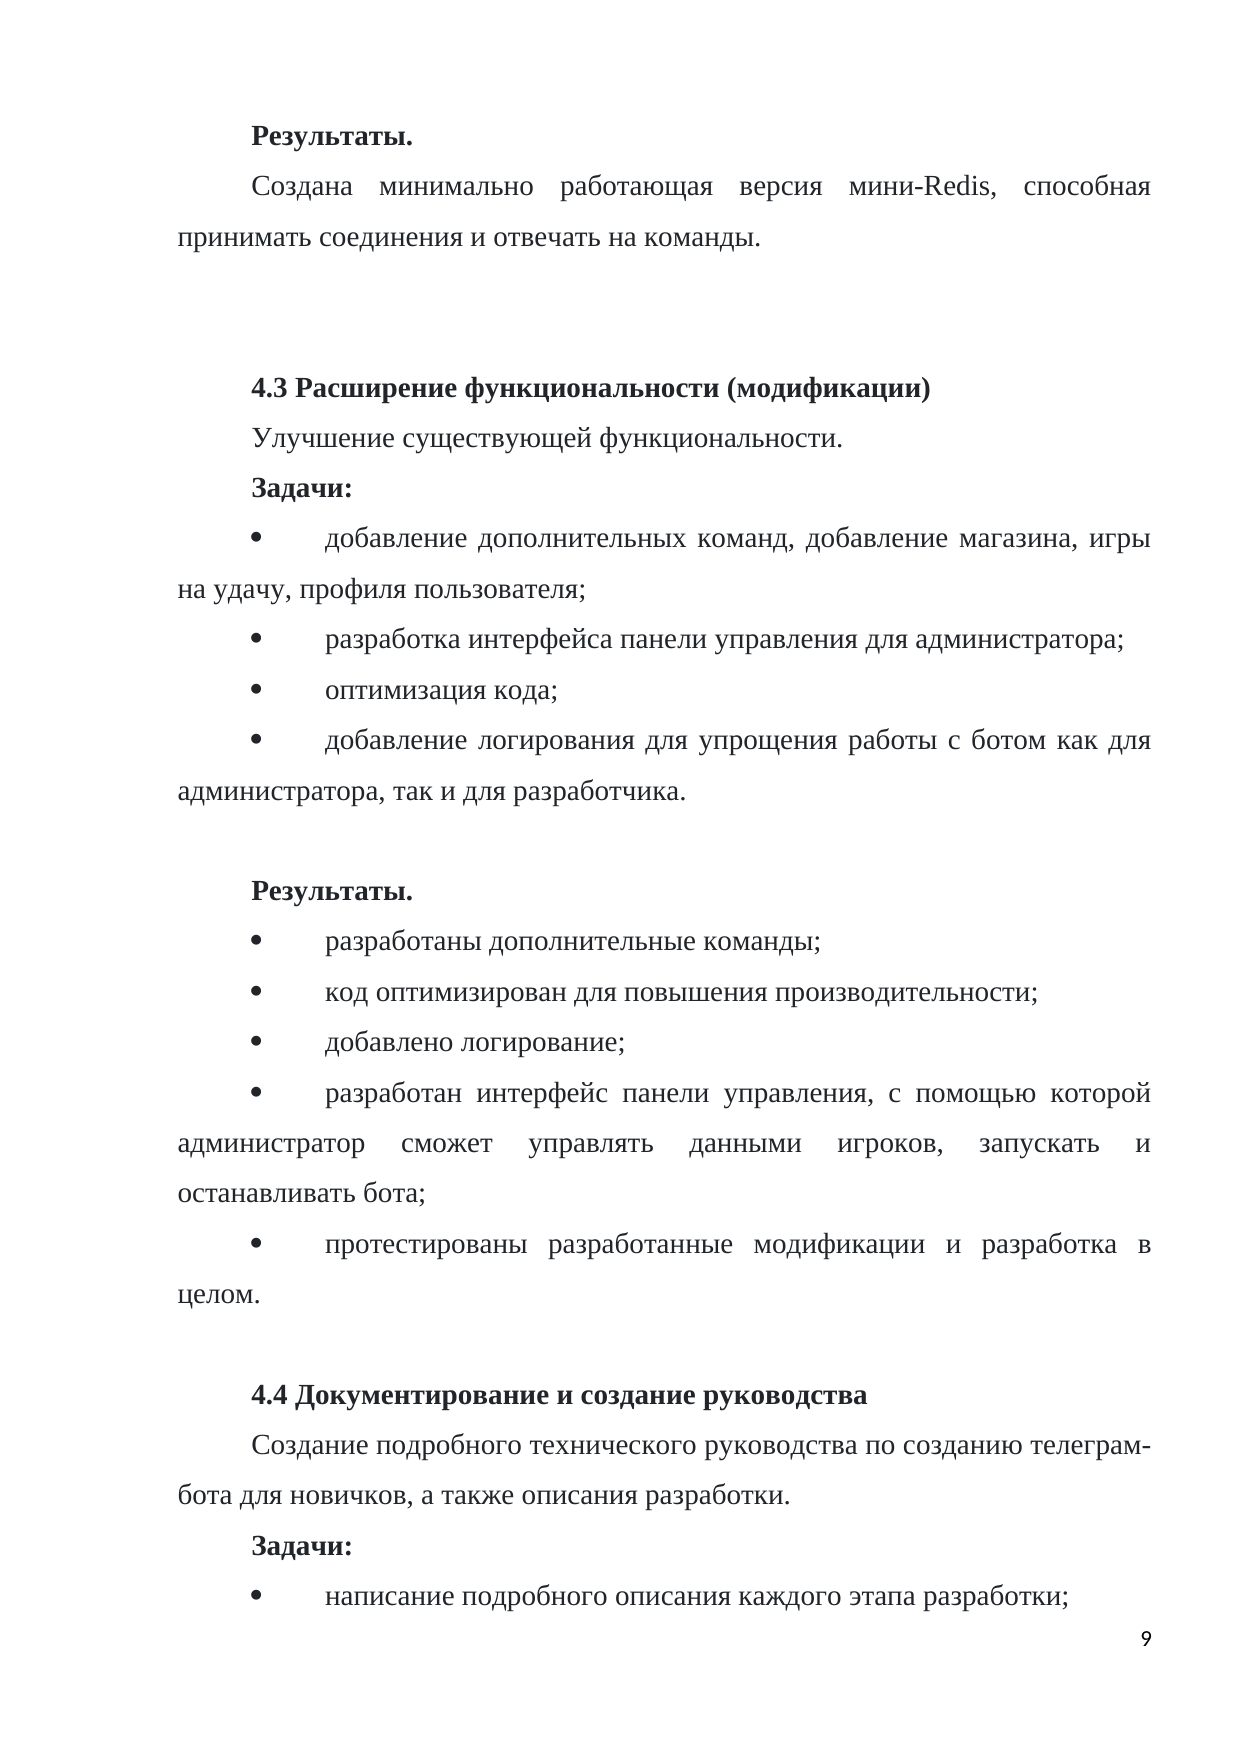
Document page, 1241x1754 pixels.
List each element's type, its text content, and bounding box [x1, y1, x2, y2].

list написание подробного описания каждого этапа разработки; [177, 1578, 1152, 1612]
list разработка интерфейса панели управления для администратора; [177, 621, 1152, 655]
list разработаны дополнительные команды; [177, 923, 1152, 957]
list оптимизация кода; [177, 672, 1152, 705]
list добавлено логирование; [177, 1024, 1152, 1058]
text Создание подробного технического руководства по созданию телеграм-бота для новичков, а также описания разработки. [177, 1427, 1152, 1511]
list добавление логирования для упрощения работы с ботом как для администратора, так и для разработчика. [177, 722, 1152, 806]
text 4.3 Расширение функциональности (модификации) [177, 370, 1152, 403]
text Задачи: [177, 1528, 1152, 1561]
text 4.4 Документирование и создание руководства [177, 1377, 1152, 1410]
text Задачи: [177, 470, 1152, 504]
list разработан интерфейс панели управления, с помощью которой администратор сможет управлять данными игроков, запускать и останавливать бота; [177, 1075, 1152, 1209]
list добавление дополнительных команд, добавление магазина, игры на удачу, профиля пользователя; [177, 521, 1152, 604]
text Результаты. [177, 118, 1152, 152]
text Результаты. [177, 873, 1152, 907]
text Улучшение существующей функциональности. [177, 420, 1152, 453]
text Создана минимально работающая версия мини-Redis, способная принимать соединения и отвечать на команды. [177, 168, 1152, 252]
list протестированы разработанные модификации и разработка в целом. [177, 1226, 1152, 1310]
list код оптимизирован для повышения производительности; [177, 974, 1152, 1008]
